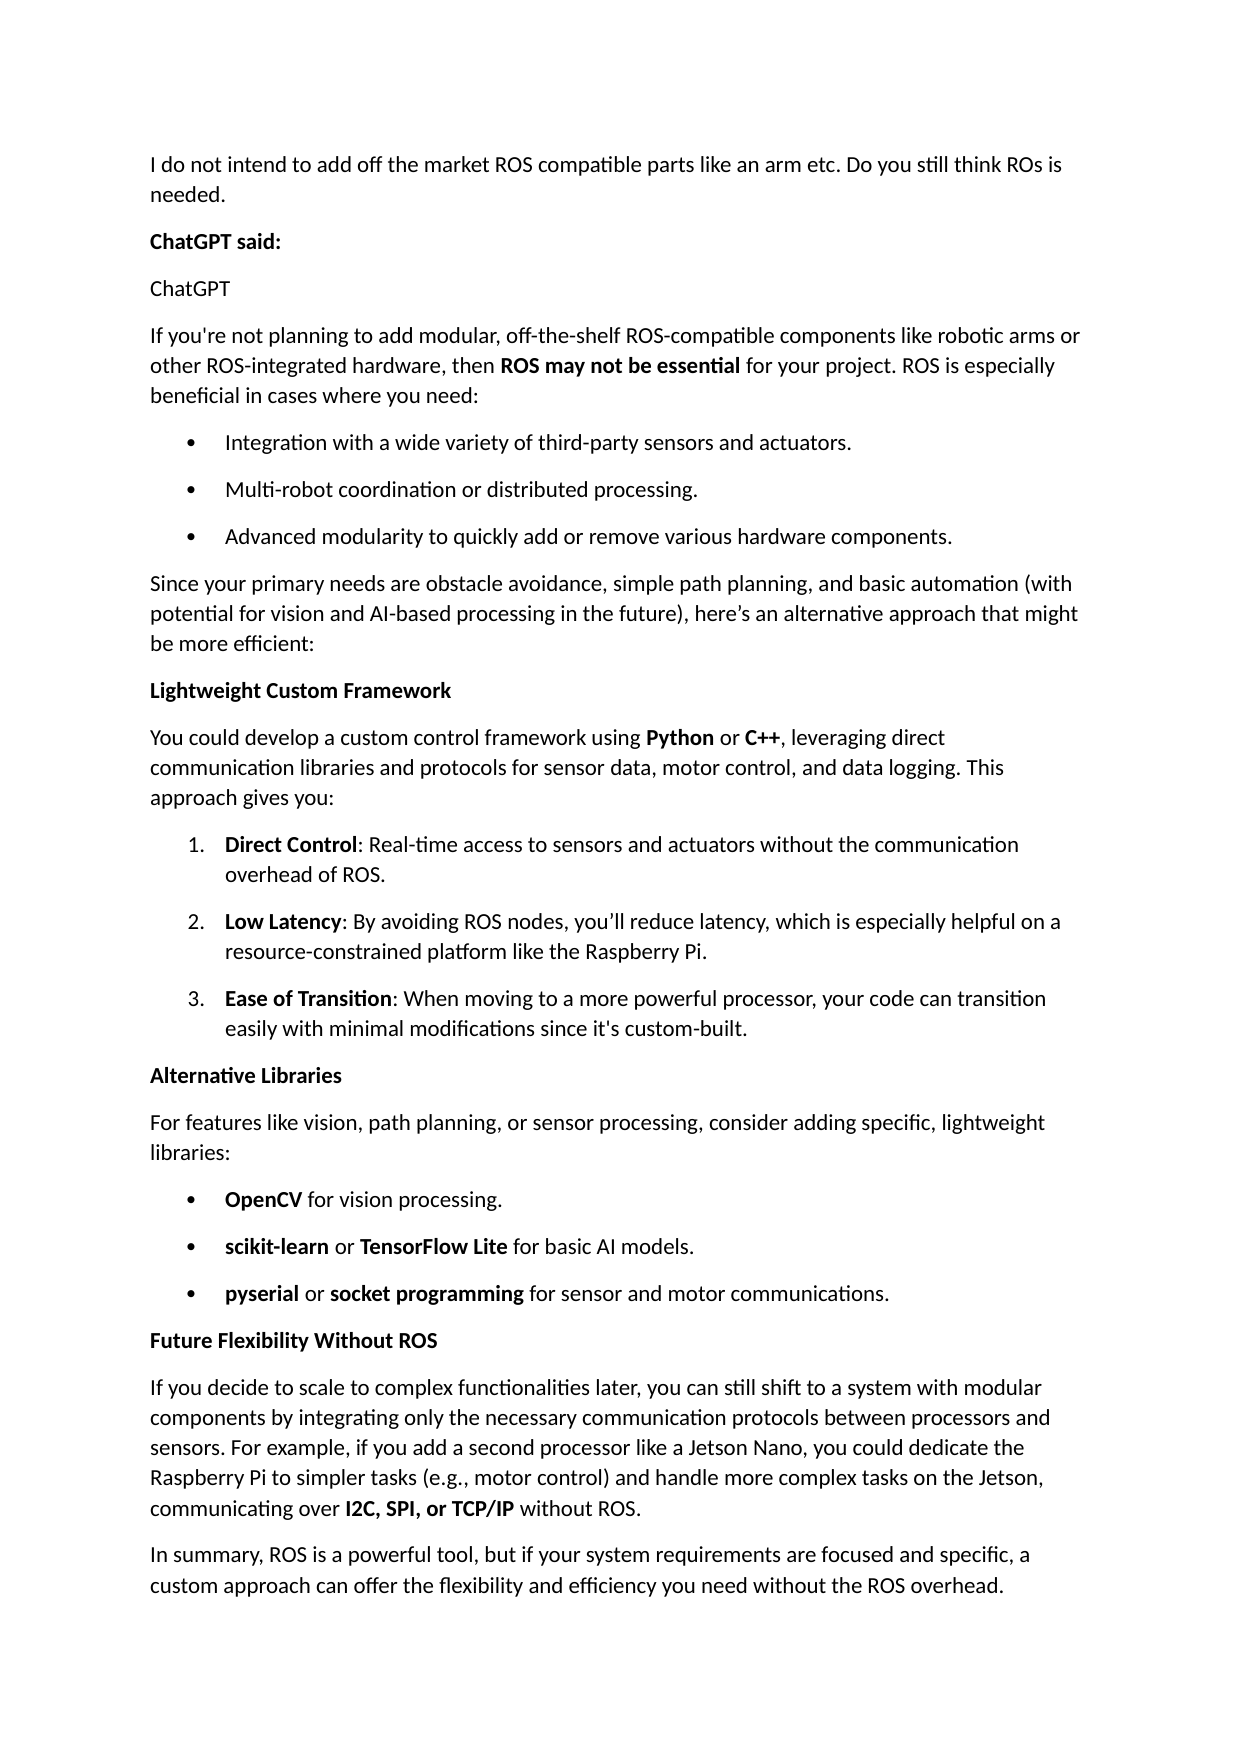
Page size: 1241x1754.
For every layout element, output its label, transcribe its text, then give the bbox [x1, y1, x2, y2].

text ChatGPT [150, 274, 1090, 302]
text ChatGPT said: [150, 227, 1090, 255]
text Future Flexibility Without ROS [150, 1326, 1090, 1354]
text For features like vision, path planning, or sensor processing, consider adding specific, lightweight libraries: [150, 1108, 1090, 1167]
list Direct Control: Real-time access to sensors and actuators without the communication overhead of ROS. [187, 830, 1090, 888]
list pyserial or socket programming for sensor and motor communications. [187, 1279, 1090, 1307]
list scikit-learn or TensorFlow Lite for basic AI models. [187, 1232, 1090, 1260]
text In summary, ROS is a powerful tool, but if your system requirements are focused and specific, a custom approach can offer the flexibility and efficiency you need without the ROS overhead. [150, 1541, 1090, 1599]
list OpenCV for vision processing. [187, 1185, 1090, 1213]
text Lightweight Custom Framework [150, 676, 1090, 704]
list Low Latency: By avoiding ROS nodes, you’ll reduce latency, which is especially helpful on a resource-constrained platform like the Raspberry Pi. [187, 907, 1090, 966]
text You could develop a custom control framework using Python or C++, leveraging direct communication libraries and protocols for sensor data, motor control, and data logging. This approach gives you: [150, 723, 1090, 811]
list Ease of Transition: When moving to a more powerful processor, your code can transition easily with minimal modifications since it's custom-built. [187, 984, 1090, 1043]
text I do not intend to add off the market ROS compatible parts like an arm etc. Do you still think ROs is needed. [150, 150, 1090, 208]
text Since your primary needs are obstacle avoidance, simple path planning, and basic automation (with potential for vision and AI-based processing in the future), here’s an alternative approach that might be more efficient: [150, 569, 1090, 657]
text If you're not planning to add modular, off-the-shelf ROS-compatible components like robotic arms or other ROS-integrated hardware, then ROS may not be essential for your project. ROS is especially beneficial in cases where you need: [150, 321, 1090, 409]
list Advanced modularity to quickly add or remove various hardware components. [187, 522, 1090, 550]
list Integration with a wide variety of third-party sensors and actuators. [187, 428, 1090, 456]
list Multi-robot coordination or distributed processing. [187, 475, 1090, 503]
text If you decide to scale to complex functionalities later, you can still shift to a system with modular components by integrating only the necessary communication protocols between processors and sensors. For example, if you add a second processor like a Jetson Nano, you could dedicate the Raspberry Pi to simpler tasks (e.g., motor control) and handle more complex tasks on the Jetson, communicating over I2C, SPI, or TCP/IP without ROS. [150, 1373, 1090, 1522]
text Alternative Libraries [150, 1061, 1090, 1089]
